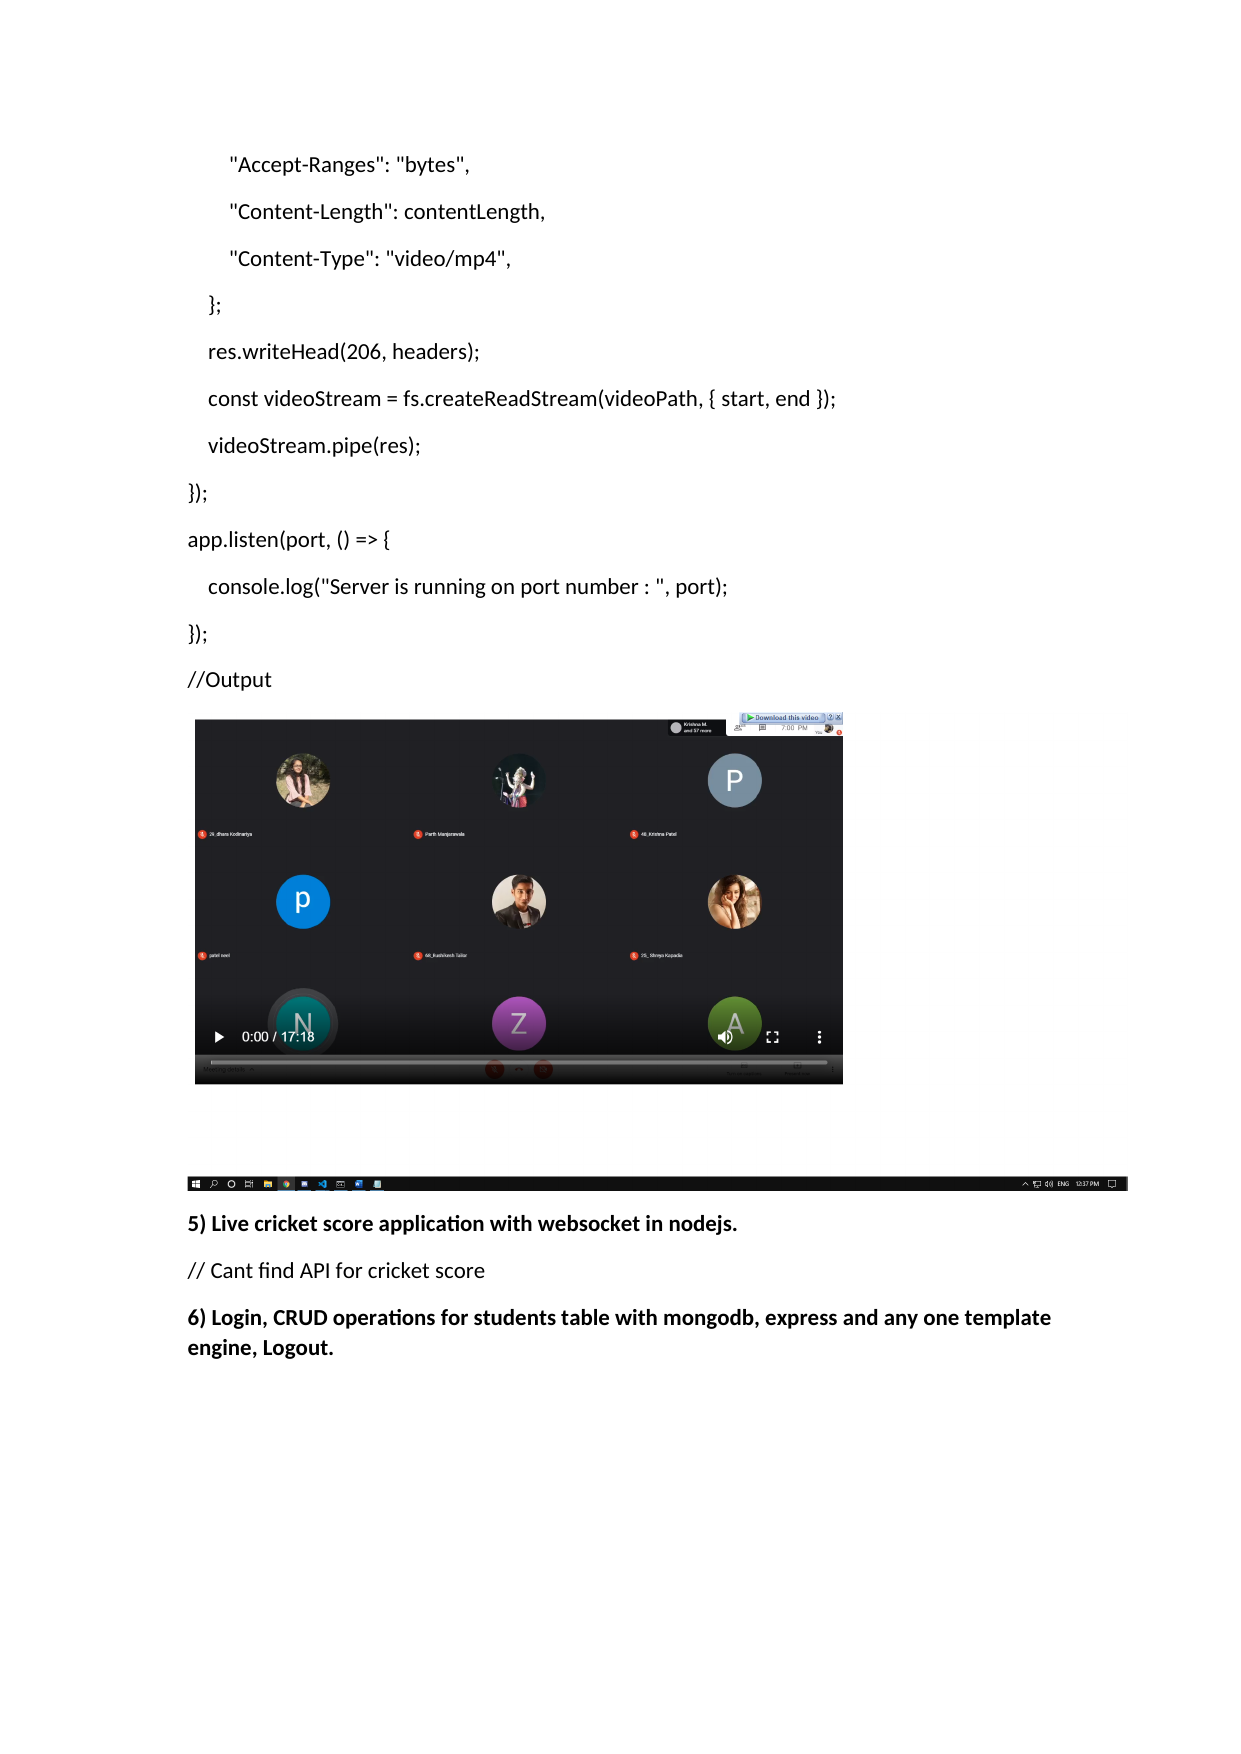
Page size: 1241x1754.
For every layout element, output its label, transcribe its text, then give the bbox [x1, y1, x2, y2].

text res.writeHead(206, headers); [187, 337, 1090, 366]
text "Content-Length": contentLength, [187, 197, 1090, 225]
text "Accept-Ranges": "bytes", [187, 150, 1090, 178]
text 5) Live cricket score application with websocket in nodejs. [187, 1209, 1090, 1237]
text }); [187, 478, 1090, 506]
text }; [187, 291, 1090, 319]
text const videoStream = fs.createReadStream(videoPath, { start, end }); [187, 384, 1090, 412]
text app.listen(port, () => { [187, 525, 1090, 553]
text 6) Login, CRUD operations for students table with mongodb, express and any one template engine, Logout. [187, 1303, 1090, 1361]
text videoStream.pipe(res); [187, 431, 1090, 459]
text // Cant find API for cricket score [187, 1256, 1090, 1284]
text //Output [187, 666, 1090, 694]
text }); [187, 619, 1090, 647]
picture [187, 712, 1128, 1191]
text console.log("Server is running on port number : ", port); [187, 572, 1090, 600]
text "Content-Type": "video/mp4", [187, 244, 1090, 272]
